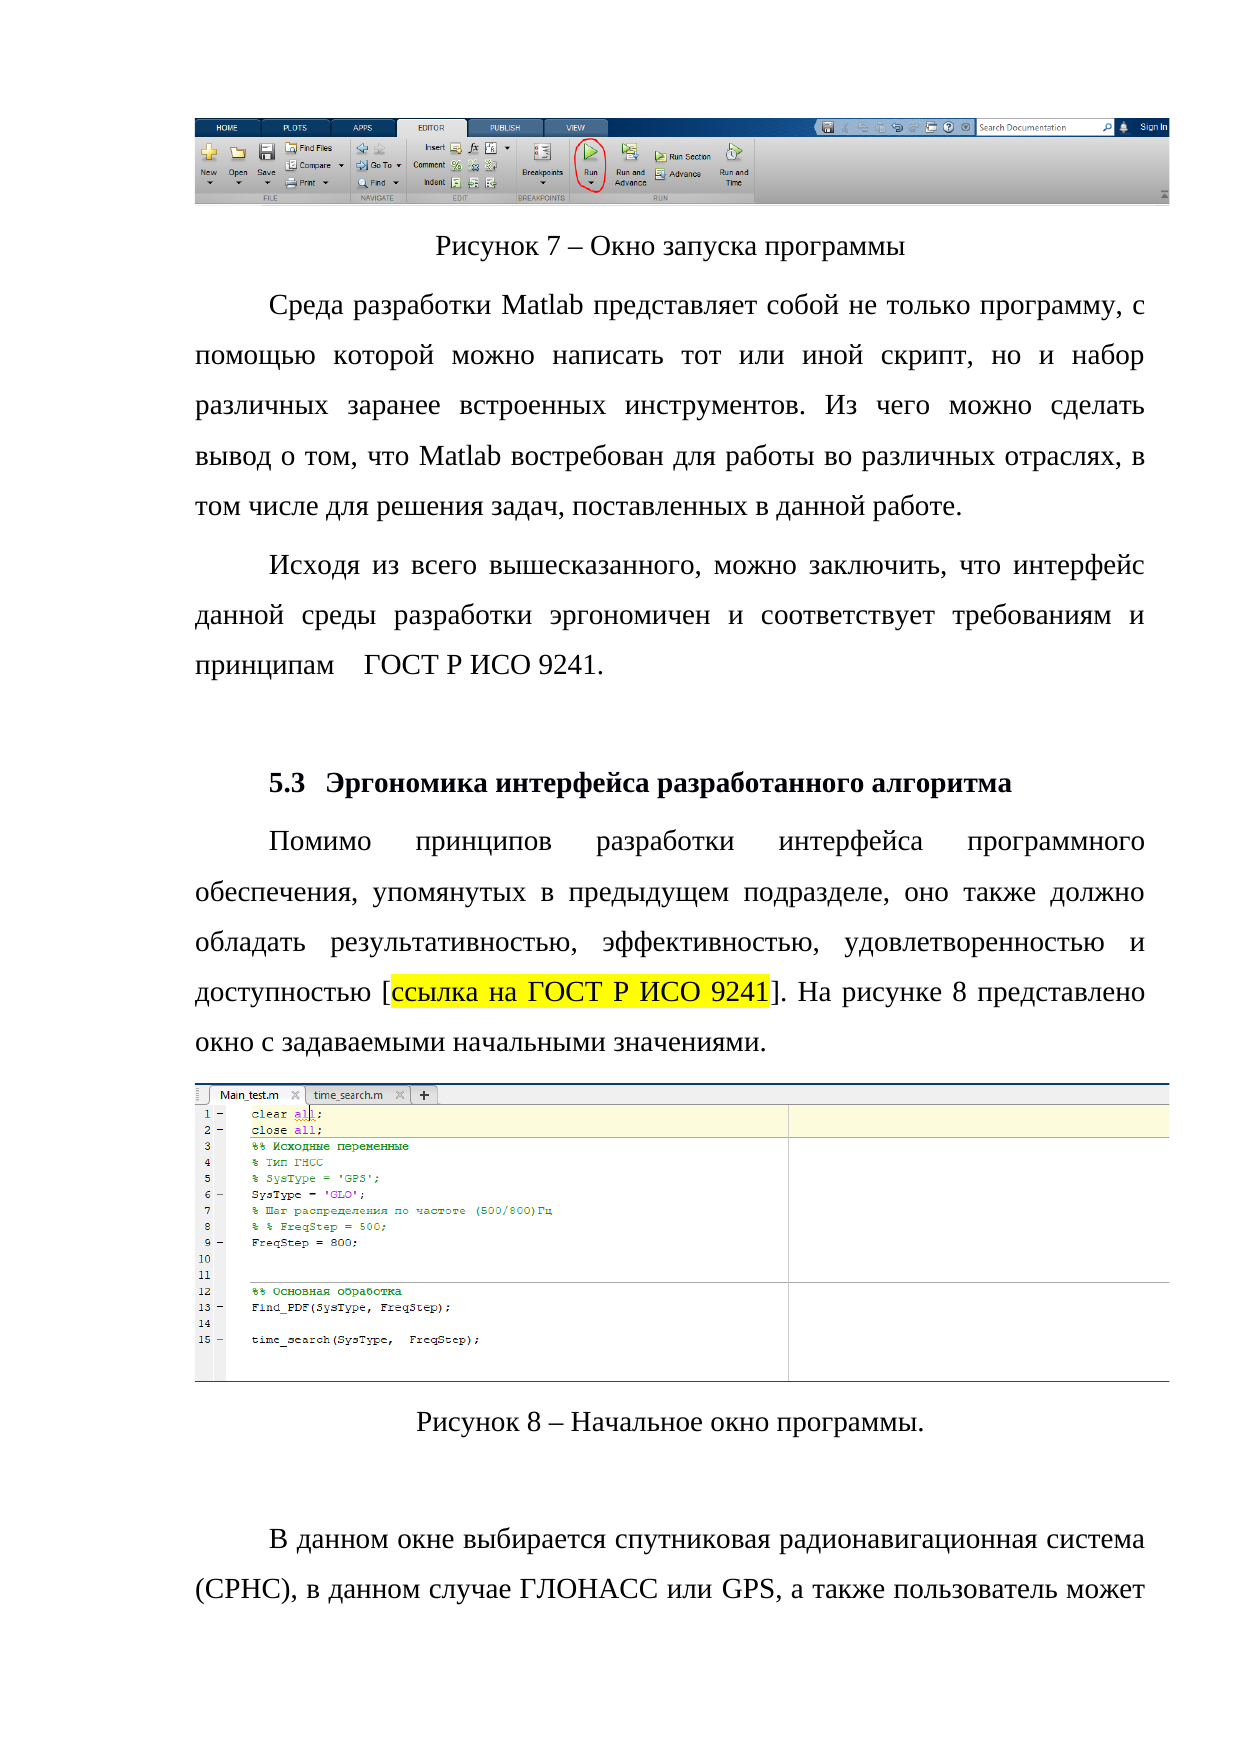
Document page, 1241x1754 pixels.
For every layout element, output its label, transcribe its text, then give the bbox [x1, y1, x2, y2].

text Исходя из всего вышесказанного, можно заключить, что интерфейс данной среды разработки эргономичен и соответствует требованиям и принципам ГОСТ Р ИСО 9241. [195, 547, 1146, 681]
text Рисунок 7 – Окно запуска программы [195, 228, 1146, 262]
text Помимо принципов разработки интерфейса программного обеспечения, упомянутых в предыдущем подразделе, оно также должно обладать результативностью, эффективностью, удовлетворенностью и доступностью [ссылка на ГОСТ Р ИСО 9241]. На рисунке 8 представлено окно с задаваемыми начальными значениями. [195, 823, 1146, 1058]
text Среда разработки Matlab представляет собой не только программу, с помощью которой можно написать тот или иной скрипт, но и набор различных заранее встроенных инструментов. Из чего можно сделать вывод о том, что Matlab востребован для работы во различных отраслях, в том числе для решения задач, поставленных в данной работе. [195, 287, 1146, 522]
list Эргономика интерфейса разработанного алгоритма [195, 765, 1146, 798]
picture [194, 1083, 1170, 1382]
picture [194, 118, 1170, 206]
text Рисунок 8 – Начальное окно программы. [195, 1404, 1146, 1437]
